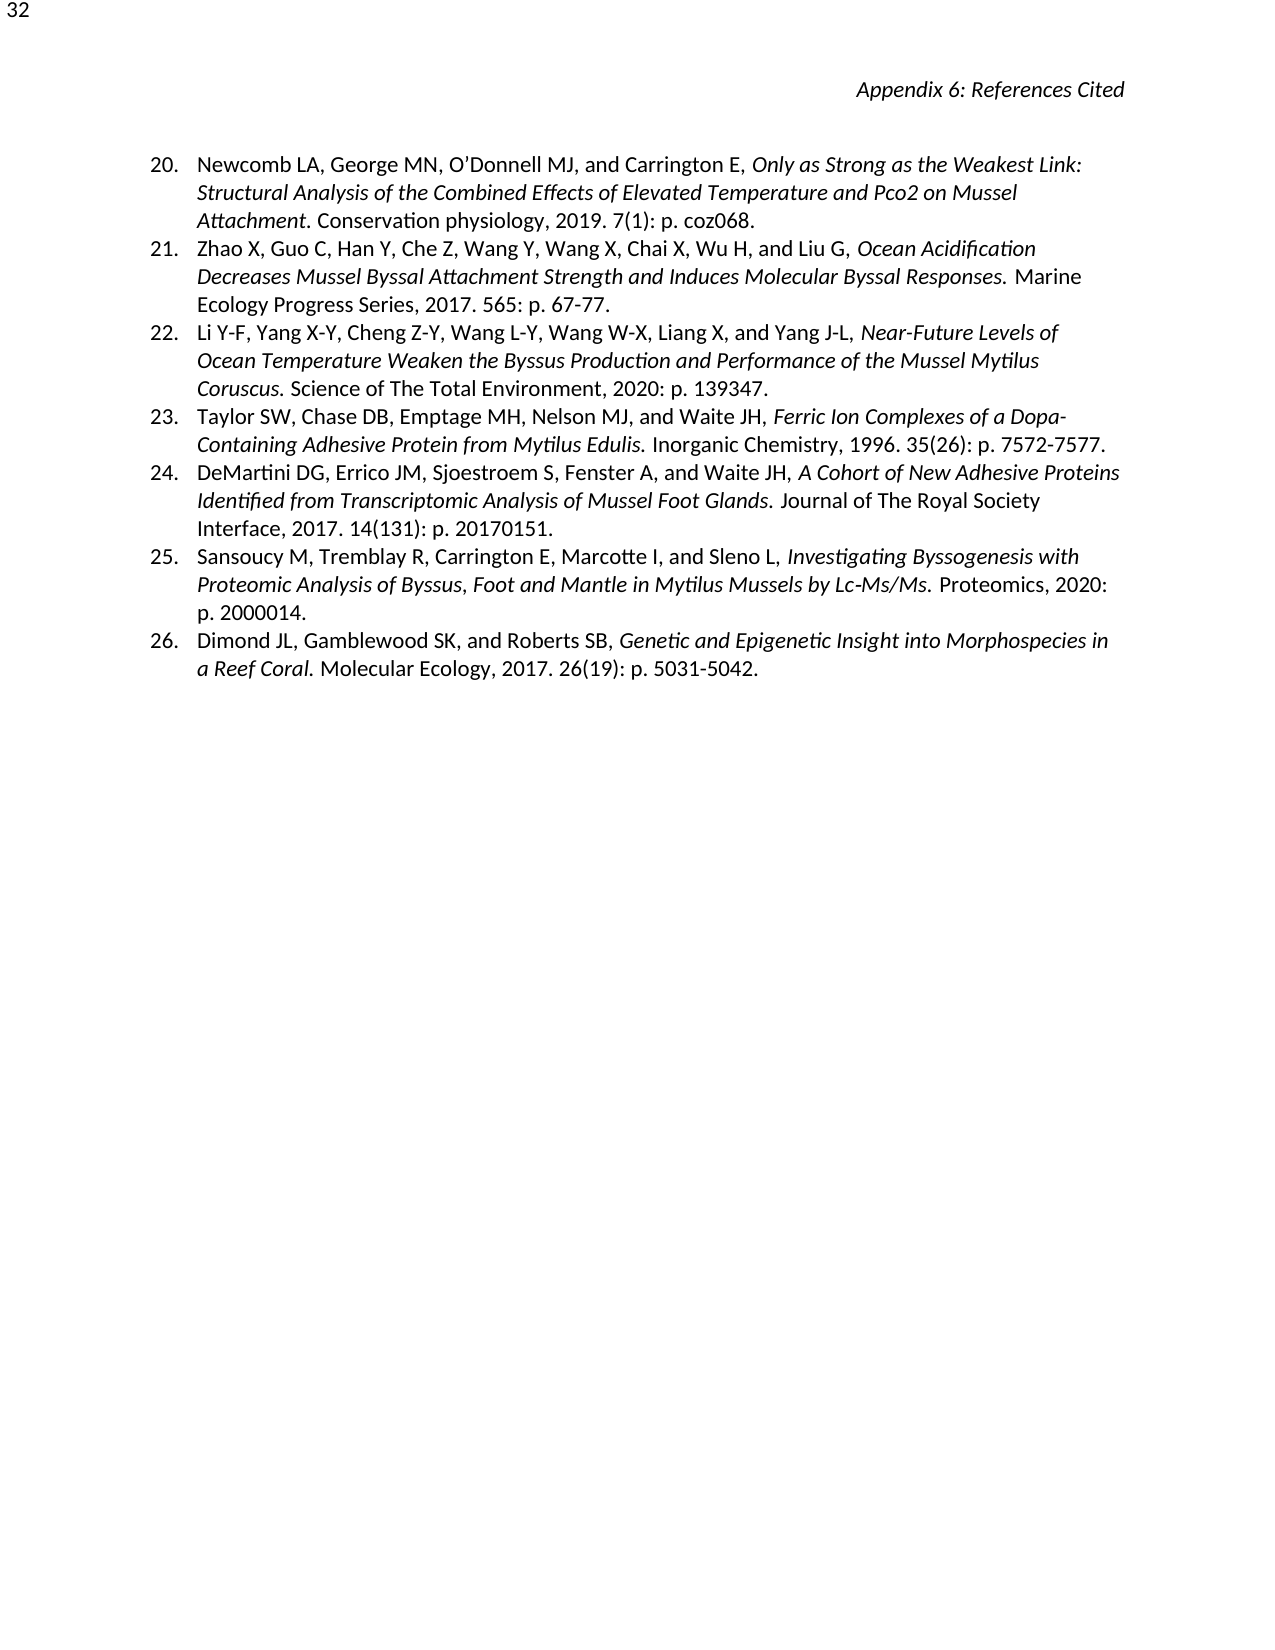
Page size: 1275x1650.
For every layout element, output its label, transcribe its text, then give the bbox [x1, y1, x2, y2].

text 22. Li Y-F, Yang X-Y, Cheng Z-Y, Wang L-Y, Wang W-X, Liang X, and Yang J-L, Near-Future Levels of Ocean Temperature Weaken the Byssus Production and Performance of the Mussel Mytilus Coruscus. Science of The Total Environment, 2020: p. 139347. [150, 318, 1125, 402]
text 23. Taylor SW, Chase DB, Emptage MH, Nelson MJ, and Waite JH, Ferric Ion Complexes of a Dopa-Containing Adhesive Protein from Mytilus Edulis. Inorganic Chemistry, 1996. 35(26): p. 7572-7577. [150, 402, 1125, 458]
text 21. Zhao X, Guo C, Han Y, Che Z, Wang Y, Wang X, Chai X, Wu H, and Liu G, Ocean Acidification Decreases Mussel Byssal Attachment Strength and Induces Molecular Byssal Responses. Marine Ecology Progress Series, 2017. 565: p. 67-77. [150, 234, 1125, 318]
text 25. Sansoucy M, Tremblay R, Carrington E, Marcotte I, and Sleno L, Investigating Byssogenesis with Proteomic Analysis of Byssus, Foot and Mantle in Mytilus Mussels by Lc‐Ms/Ms. Proteomics, 2020: p. 2000014. [150, 542, 1125, 626]
text 20. Newcomb LA, George MN, O’Donnell MJ, and Carrington E, Only as Strong as the Weakest Link: Structural Analysis of the Combined Effects of Elevated Temperature and Pco2 on Mussel Attachment. Conservation physiology, 2019. 7(1): p. coz068. [150, 150, 1125, 234]
text 26. Dimond JL, Gamblewood SK, and Roberts SB, Genetic and Epigenetic Insight into Morphospecies in a Reef Coral. Molecular Ecology, 2017. 26(19): p. 5031-5042. [150, 626, 1125, 682]
text 24. DeMartini DG, Errico JM, Sjoestroem S, Fenster A, and Waite JH, A Cohort of New Adhesive Proteins Identified from Transcriptomic Analysis of Mussel Foot Glands. Journal of The Royal Society Interface, 2017. 14(131): p. 20170151. [150, 458, 1125, 542]
